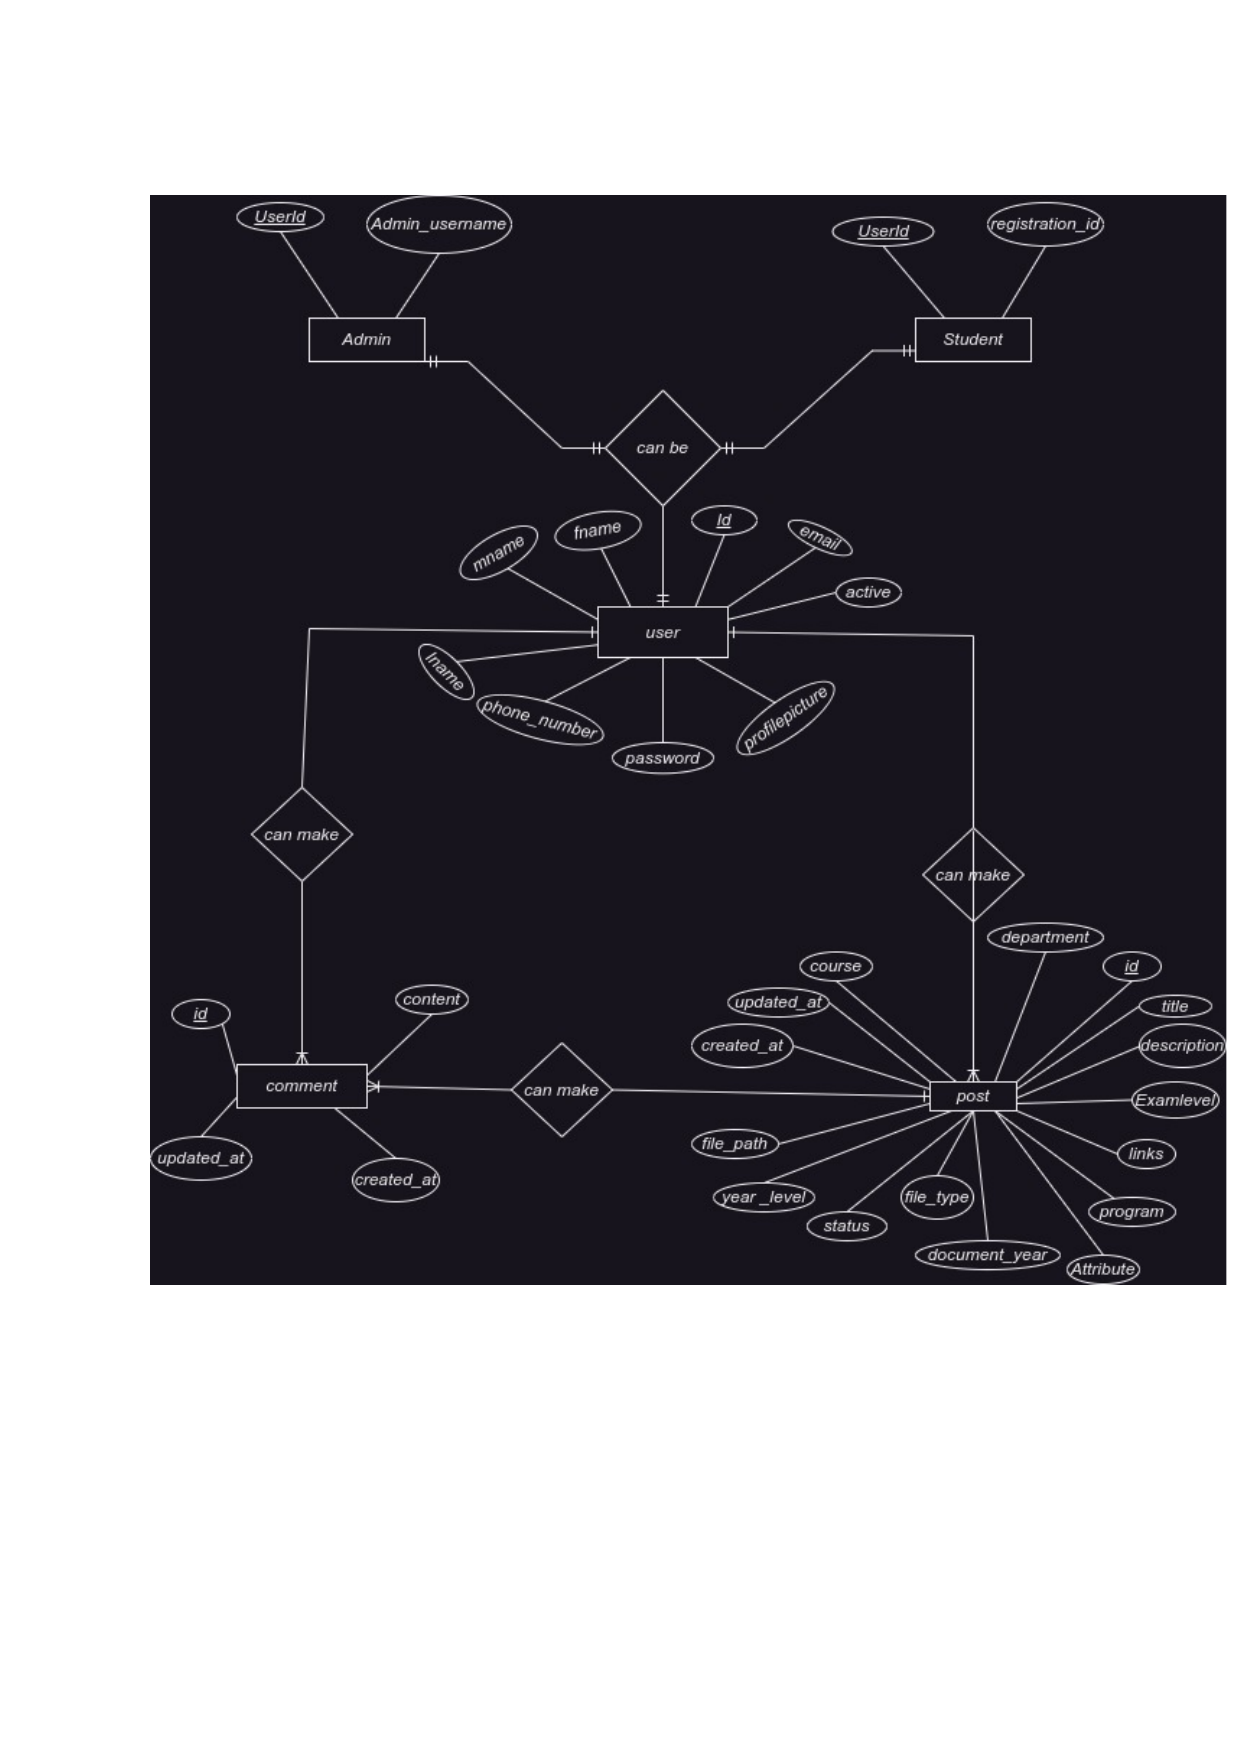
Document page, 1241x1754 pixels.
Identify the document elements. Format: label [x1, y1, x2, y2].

picture [150, 195, 1227, 1285]
